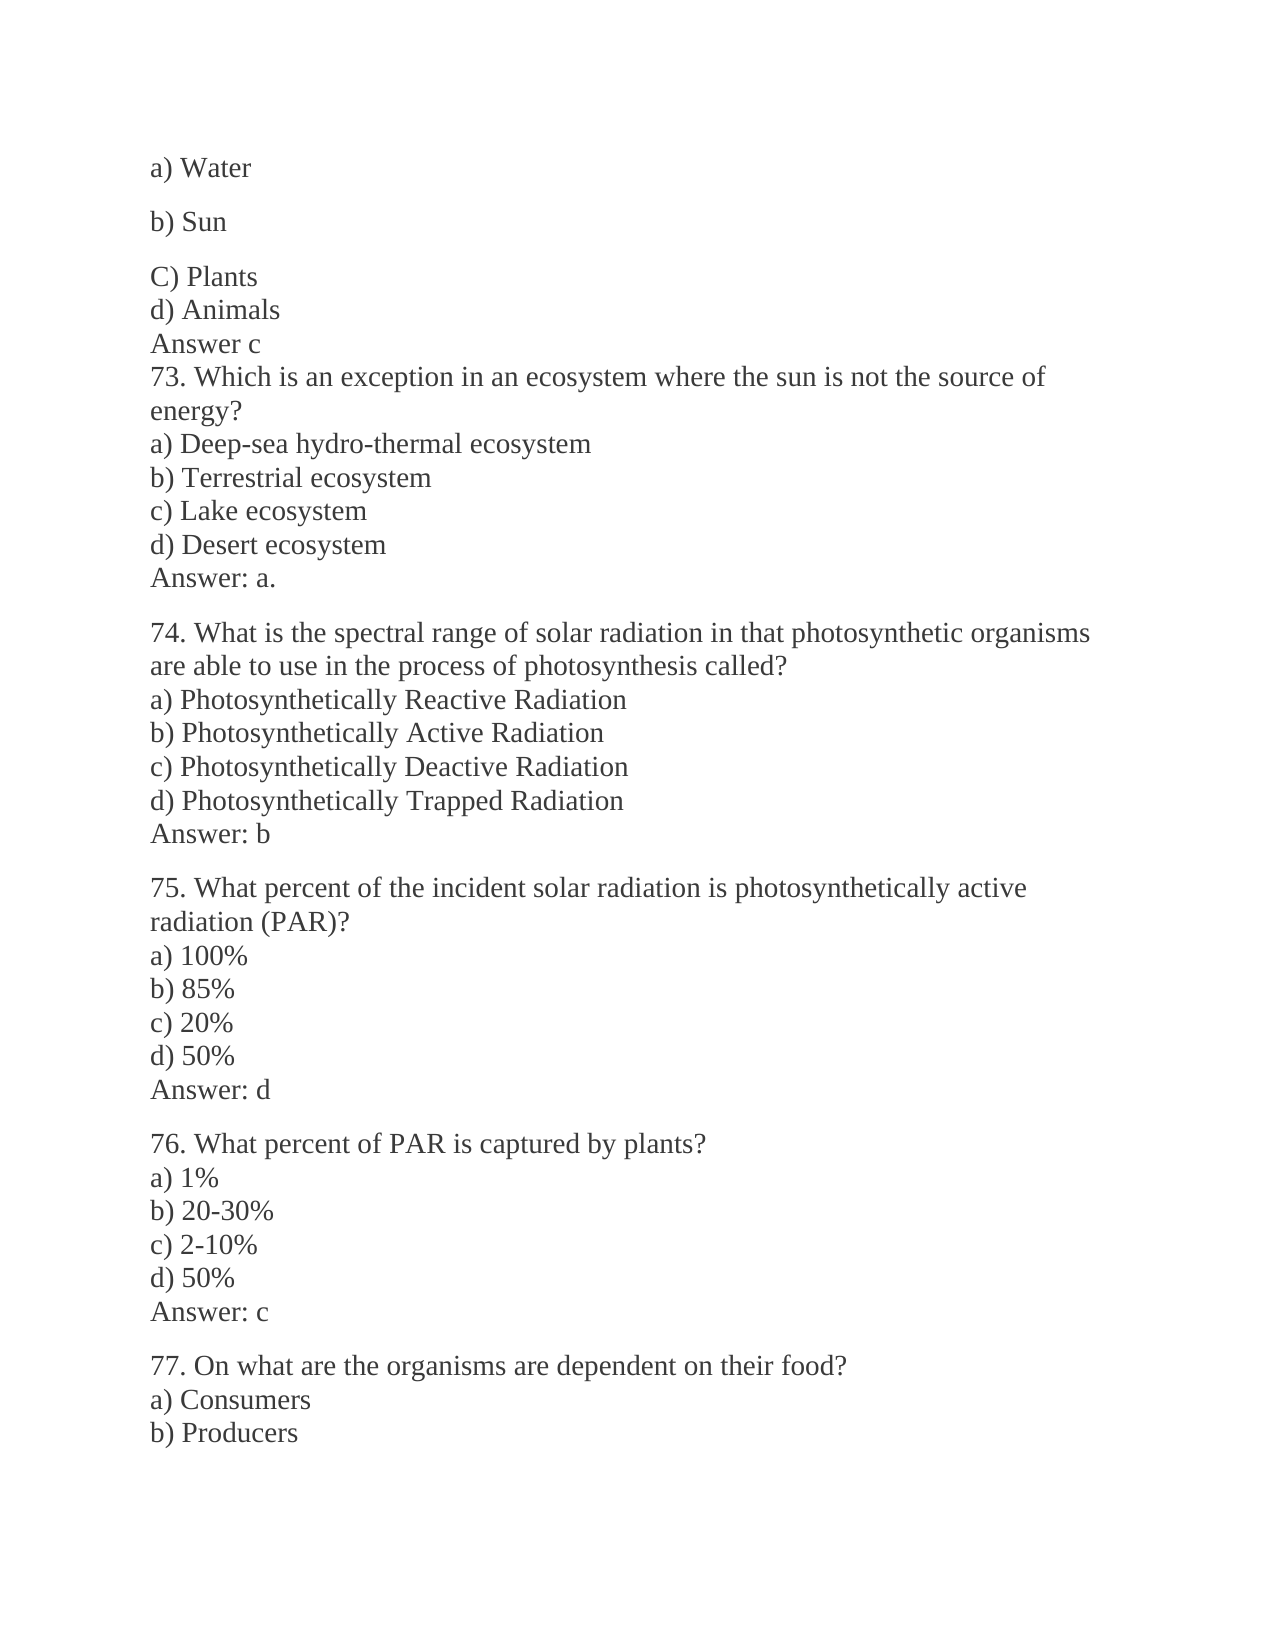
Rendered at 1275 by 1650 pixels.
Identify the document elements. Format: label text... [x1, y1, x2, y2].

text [150, 1348, 1125, 1449]
text 73. Which is an exception in an ecosystem where the sun is not the source of energy? a) Deep-sea hydro-thermal ecosystem b) Terrestrial ecosystem c) Lake ecosystem d) Desert ecosystem [150, 359, 1125, 561]
text Answer: c [150, 1294, 1125, 1327]
text Answer: d [150, 1072, 1125, 1105]
text Answer c [150, 326, 1125, 359]
text a) Water [150, 150, 1125, 183]
text 75. What percent of the incident solar radiation is photosynthetically active radiation (PAR)? a) 100% b) 85% c) 20% d) 50% [150, 871, 1125, 1072]
text 76. What percent of PAR is captured by plants? a) 1% b) 20-30% c) 2-10% d) 50% [150, 1126, 1125, 1294]
text C) Plants d) Animals [150, 259, 1125, 326]
text 74. What is the spectral range of solar radiation in that photosynthetic organisms are able to use in the process of photosynthesis called? a) Photosynthetically Reactive Radiation b) Photosynthetically Active Radiation c) Photosynthetically Deactive Radiation d) Photosynthetically Trapped Radiation [150, 615, 1125, 816]
text Answer: b [150, 816, 1125, 850]
text b) Sun [150, 204, 1125, 238]
text Answer: a. [150, 561, 1125, 594]
